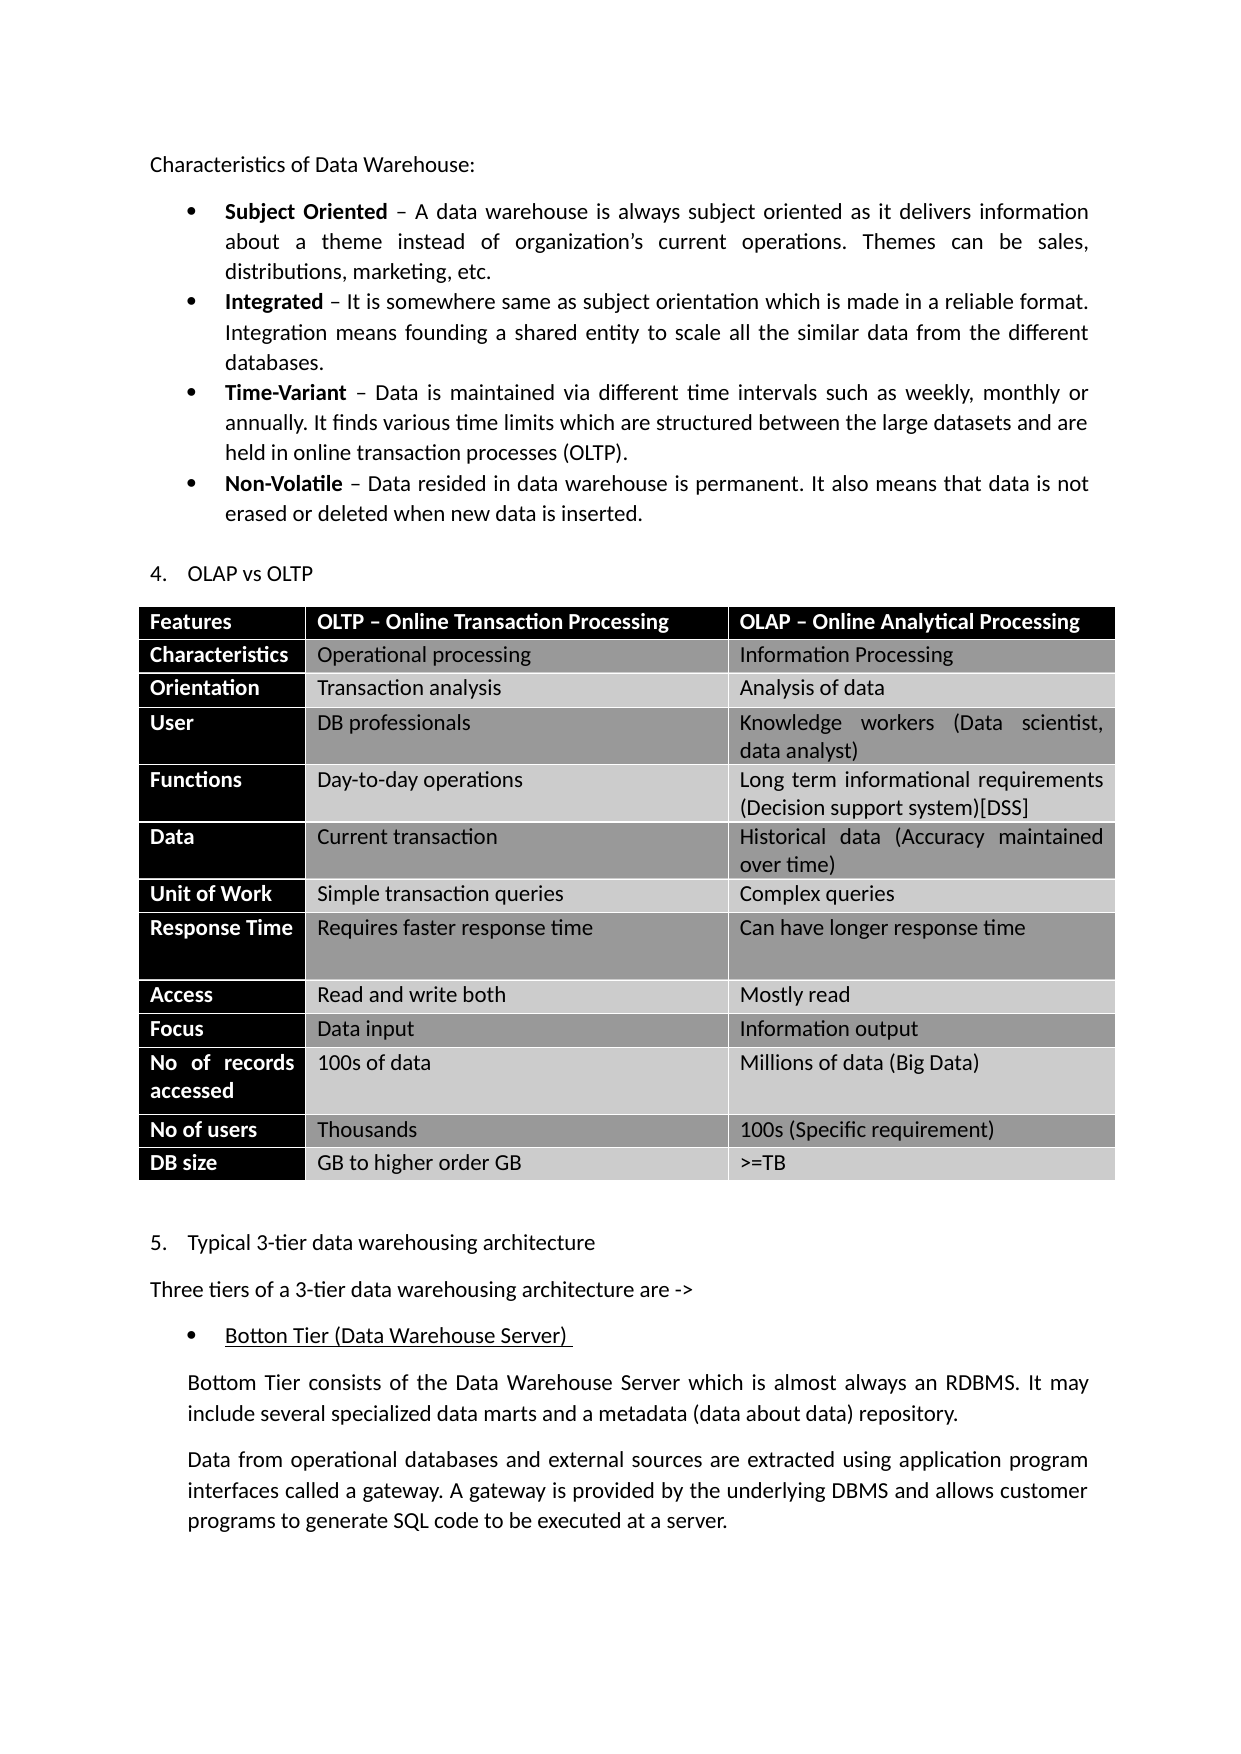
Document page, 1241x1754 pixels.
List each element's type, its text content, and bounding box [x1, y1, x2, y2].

table_header OLTP – Online Transaction Processing [306, 607, 728, 639]
table_cell >=TB [729, 1148, 1115, 1180]
table_cell DB professionals [306, 708, 728, 764]
table_cell Knowledge workers (Data scientist, data analyst) [729, 708, 1115, 764]
table_cell Information Processing [729, 640, 1115, 672]
table_cell Current transaction [306, 823, 728, 878]
table_cell Thousands [306, 1115, 728, 1147]
list Time-Variant – Data is maintained via different time intervals such as weekly, monthly or annually. It finds various time limits which are structured between the large datasets and are held in online transaction processes (OLTP). [187, 378, 1090, 467]
table_cell Focus [139, 1014, 305, 1047]
text Data from operational databases and external sources are extracted using application program interfaces called a gateway. A gateway is provided by the underlying DBMS and allows customer programs to generate SQL code to be executed at a server. [187, 1446, 1090, 1534]
table_cell Characteristics [139, 640, 305, 672]
table_cell Functions [139, 765, 305, 821]
table_cell Transaction analysis [306, 674, 728, 707]
table_cell Long term informational requirements (Decision support system)[DSS] [729, 765, 1115, 821]
list Botton Tier (Data Warehouse Server) [187, 1322, 1090, 1349]
table_cell Unit of Work [139, 880, 305, 912]
table_cell Millions of data (Big Data) [729, 1048, 1115, 1114]
list OLAP vs OLTP [150, 559, 1090, 587]
table_cell No of users [139, 1115, 305, 1147]
table_cell Operational processing [306, 640, 728, 672]
list Subject Oriented – A data warehouse is always subject oriented as it delivers information about a theme instead of organization’s current operations. Themes can be sales, distributions, marketing, etc. [187, 197, 1090, 285]
text Bottom Tier consists of the Data Warehouse Server which is almost always an RDBMS. It may include several specialized data marts and a metadata (data about data) repository. [187, 1368, 1090, 1427]
table_cell DB size [139, 1148, 305, 1180]
table_cell 100s (Specific requirement) [729, 1115, 1115, 1147]
table_header Features [139, 607, 305, 639]
list Non-Volatile – Data resided in data warehouse is permanent. It also means that data is not erased or deleted when new data is inserted. [187, 469, 1090, 527]
table_cell 100s of data [306, 1048, 728, 1114]
table_cell Complex queries [729, 880, 1115, 912]
table_cell GB to higher order GB [306, 1148, 728, 1180]
table_cell Mostly read [729, 981, 1115, 1013]
table_cell Access [139, 981, 305, 1013]
table_cell Read and write both [306, 981, 728, 1013]
table_cell Can have longer response time [729, 913, 1115, 979]
list Integrated – It is somewhere same as subject orientation which is made in a reliable format. Integration means founding a shared entity to scale all the similar data from the different databases. [187, 287, 1090, 376]
table_cell Response Time [139, 913, 305, 979]
table_cell Data input [306, 1014, 728, 1047]
text Characteristics of Data Warehouse: [150, 150, 1090, 178]
table_cell Analysis of data [729, 674, 1115, 707]
table_cell Requires faster response time [306, 913, 728, 979]
table_cell Information output [729, 1014, 1115, 1047]
table_header OLAP – Online Analytical Processing [729, 607, 1115, 639]
table_cell No of records accessed [139, 1048, 305, 1114]
list Typical 3-tier data warehousing architecture [150, 1228, 1090, 1256]
table_cell Data [139, 823, 305, 878]
text Three tiers of a 3-tier data warehousing architecture are -> [150, 1275, 1090, 1303]
table_cell Day-to-day operations [306, 765, 728, 821]
table_cell Orientation [139, 674, 305, 707]
table_cell Historical data (Accuracy maintained over time) [729, 823, 1115, 878]
table_cell User [139, 708, 305, 764]
table_cell Simple transaction queries [306, 880, 728, 912]
